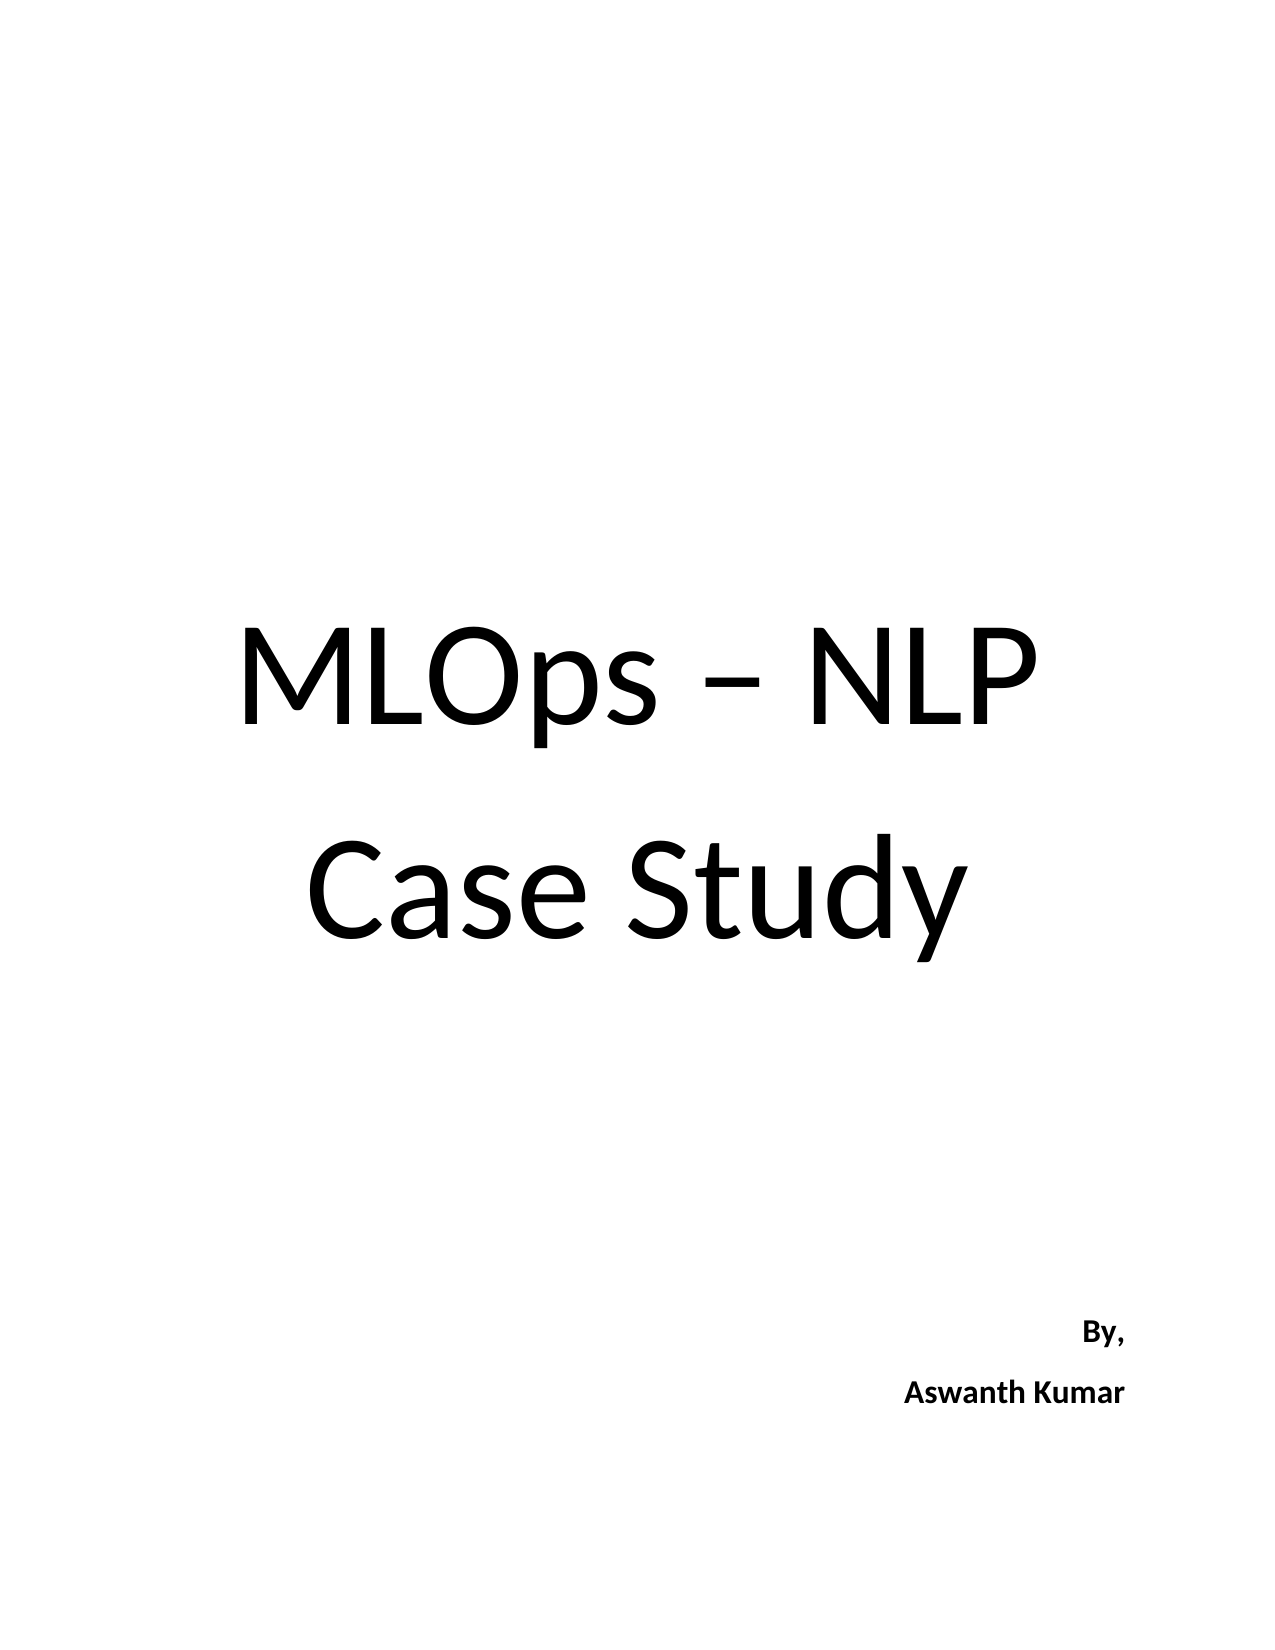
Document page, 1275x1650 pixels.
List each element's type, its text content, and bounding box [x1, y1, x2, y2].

text Aswanth Kumar [150, 1371, 1125, 1411]
text Case Study [150, 793, 1125, 976]
text By, [150, 1310, 1125, 1351]
text MLOps – NLP [150, 579, 1125, 762]
